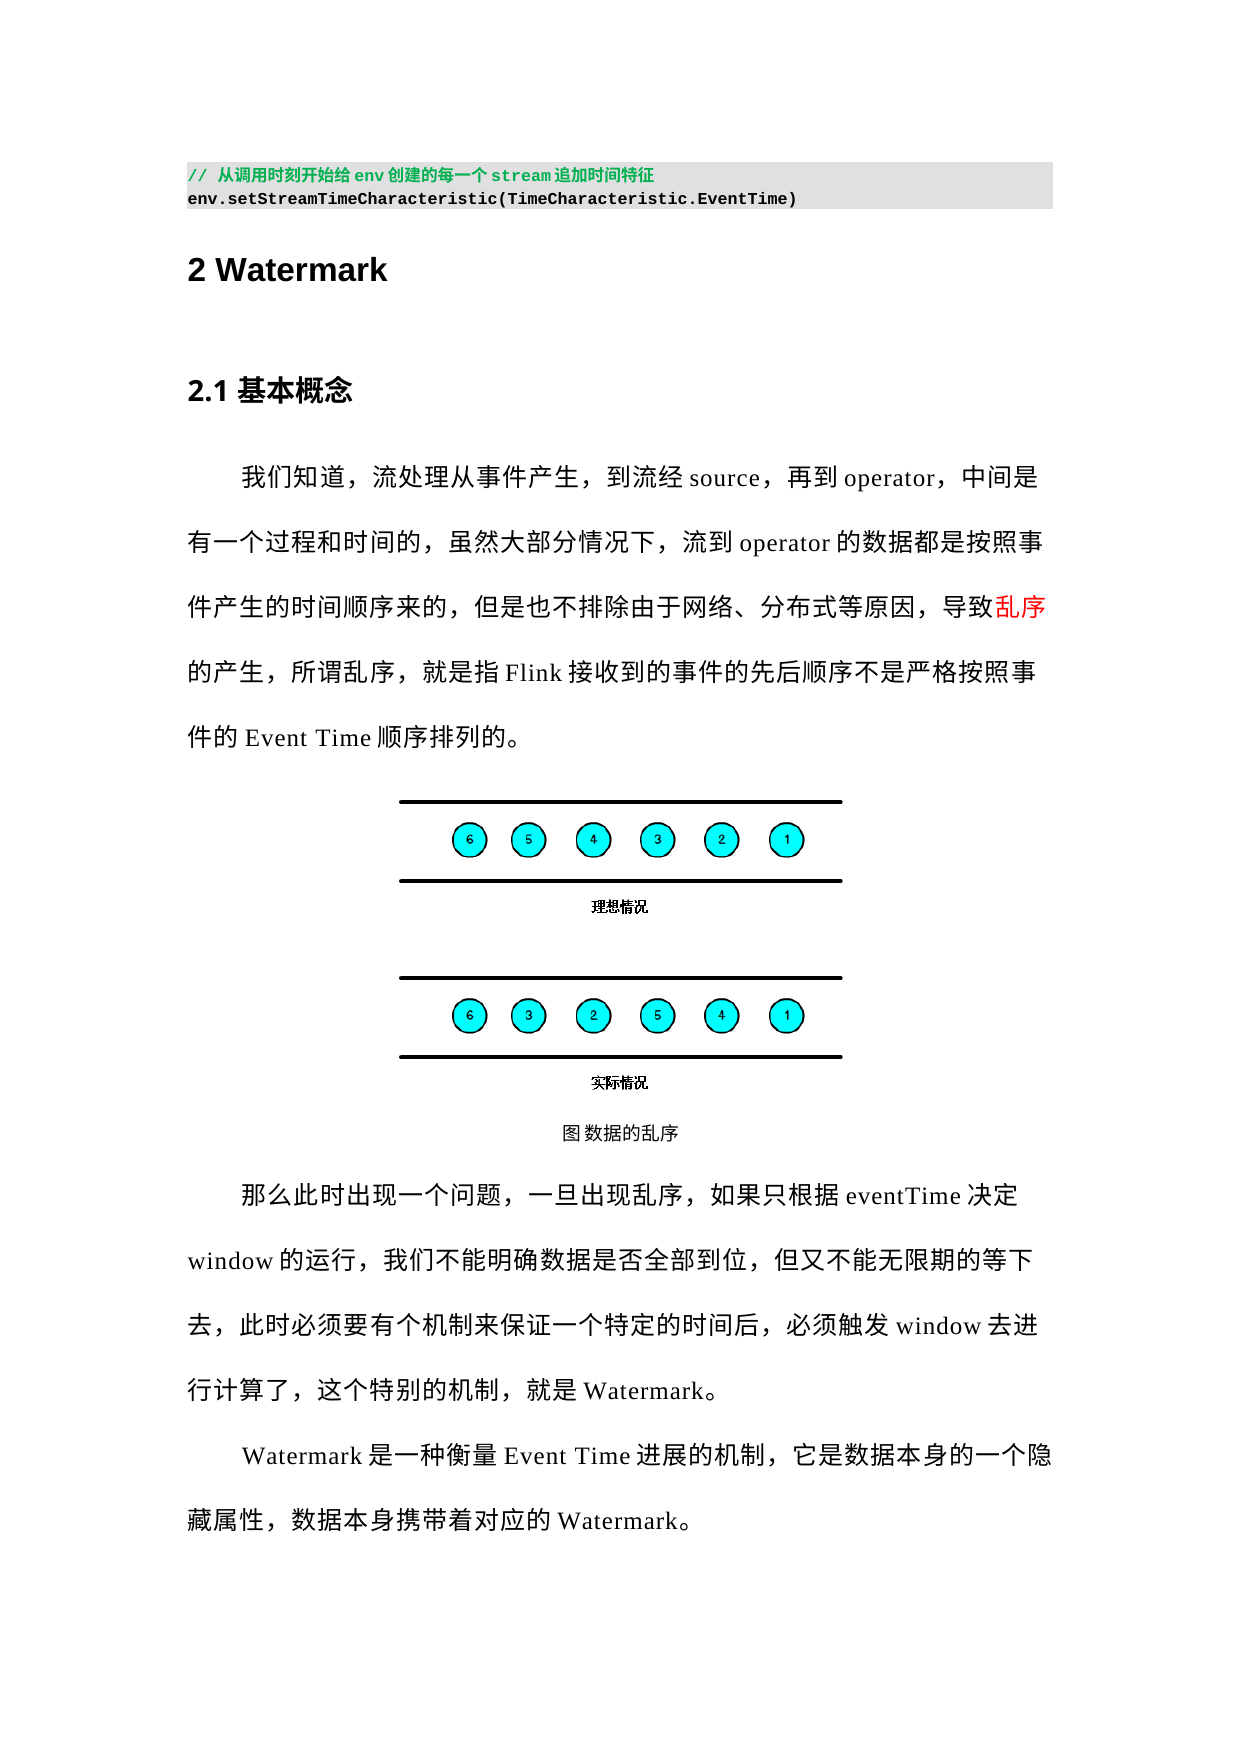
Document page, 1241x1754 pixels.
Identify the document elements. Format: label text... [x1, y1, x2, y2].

text Watermark是一种衡量Event Time进展的机制，它是数据本身的一个隐藏属性，数据本身携带着对应的Watermark。 [187, 1421, 1053, 1551]
picture [390, 783, 850, 1097]
subtitle 2 Watermark [187, 236, 1053, 301]
text 那么此时出现一个问题，一旦出现乱序，如果只根据eventTime决定window的运行，我们不能明确数据是否全部到位，但又不能无限期的等下去，此时必须要有个机制来保证一个特定的时间后，必须触发window去进行计算了，这个特别的机制，就是Watermark。 [187, 1161, 1053, 1421]
text // 从调用时刻开始给env创建的每一个stream追加时间特征 [187, 162, 1053, 186]
subtitle 2.1 基本概念 [187, 356, 1053, 421]
text env.setStreamTimeCharacteristic(TimeCharacteristic.EventTime) [187, 186, 1053, 209]
text 我们知道，流处理从事件产生，到流经source，再到operator，中间是有一个过程和时间的，虽然大部分情况下，流到operator的数据都是按照事件产生的时间顺序来的，但是也不排除由于网络、分布式等原因，导致乱序的产生，所谓乱序，就是指Flink接收到的事件的先后顺序不是严格按照事件的Event Time顺序排列的。 [187, 443, 1053, 768]
text 图 数据的乱序 [187, 1116, 1053, 1148]
